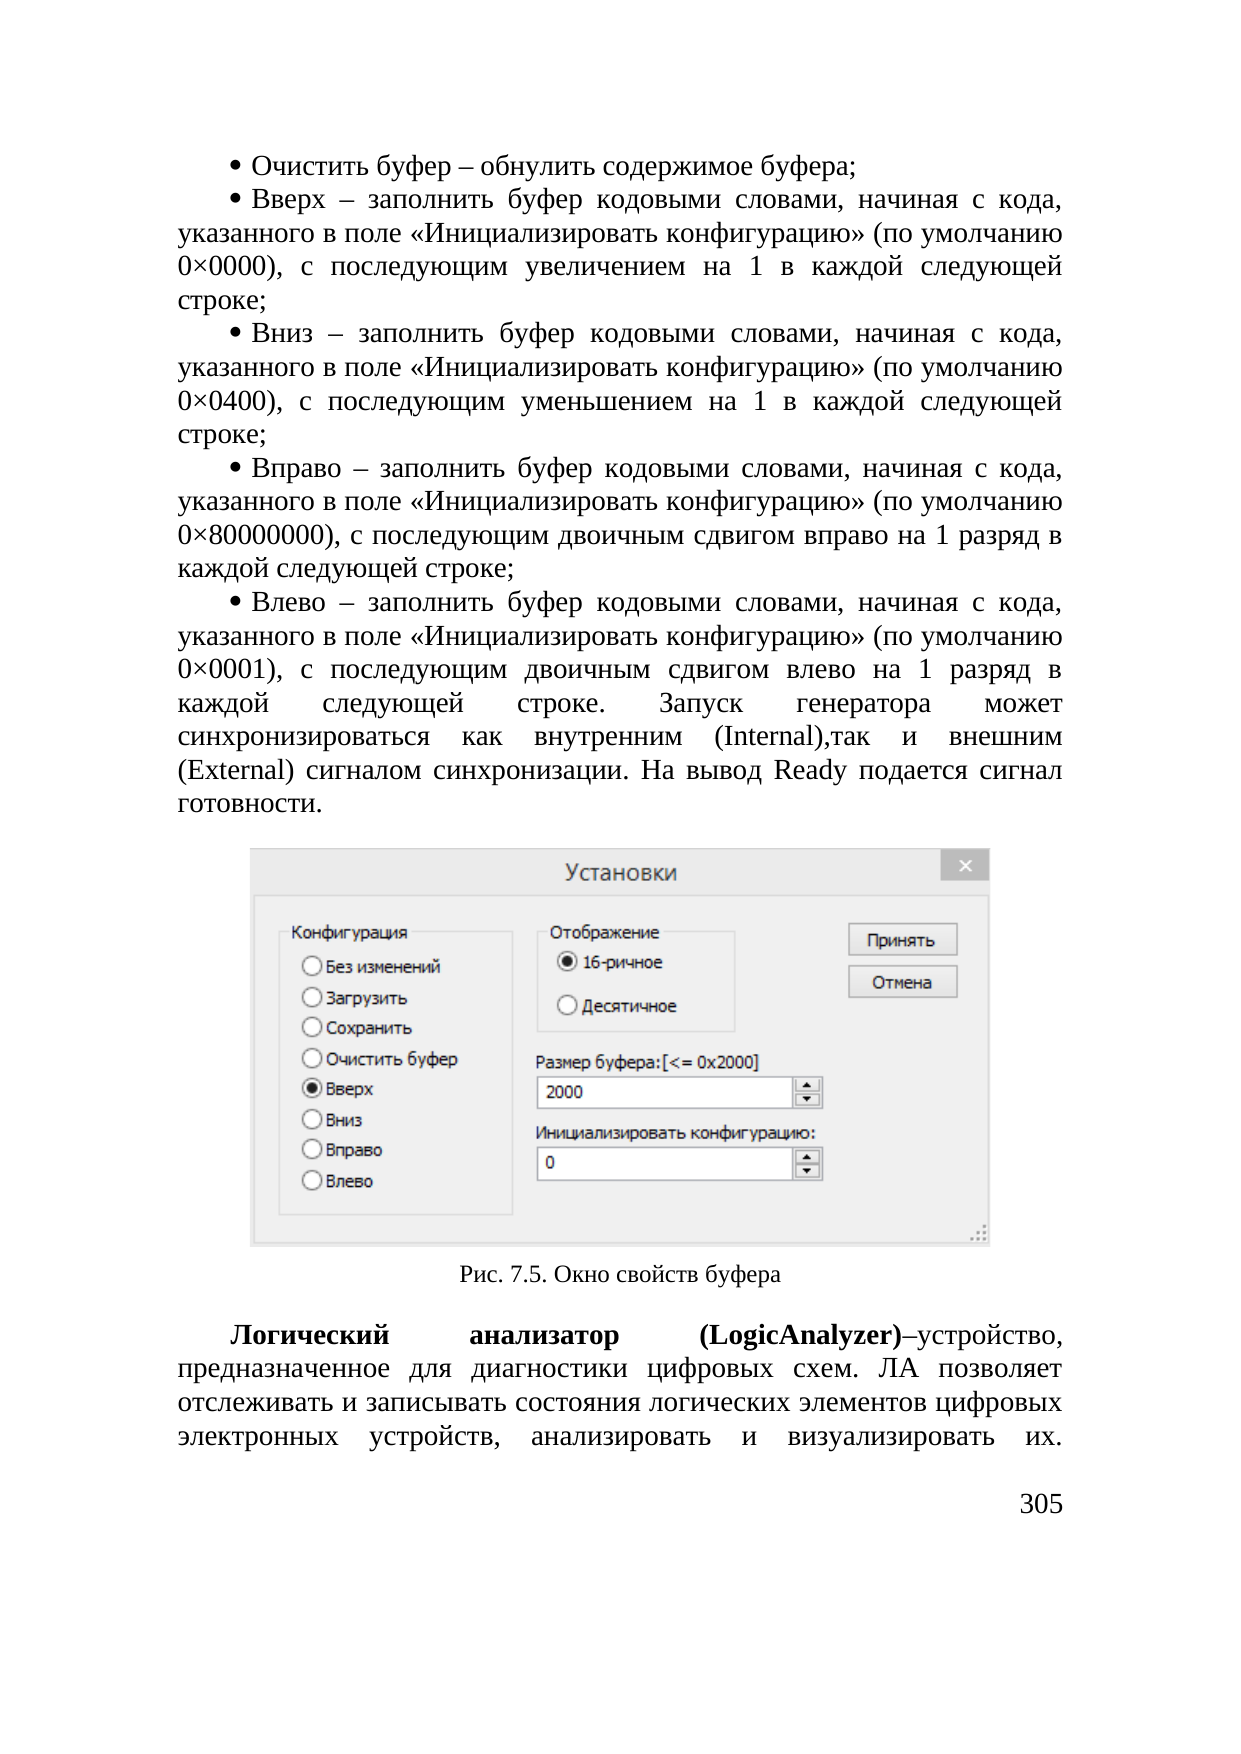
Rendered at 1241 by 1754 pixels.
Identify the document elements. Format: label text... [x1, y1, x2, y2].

list Вверх – заполнить буфер кодовыми словами, начиная с кода, указанного в поле «Инициализировать конфигурацию» (по умолчанию 0×0000), с последующим увеличением на 1 в каждой следующей строке; [177, 181, 1063, 316]
text Рис. 7.5. Окно свойств буфера [177, 1259, 1063, 1288]
list Вниз – заполнить буфер кодовыми словами, начиная с кода, указанного в поле «Инициализировать конфигурацию» (по умолчанию 0×0400), с последующим уменьшением на 1 в каждой следующей строке; [177, 316, 1063, 450]
list Вправо – заполнить буфер кодовыми словами, начиная с кода, указанного в поле «Инициализировать конфигурацию» (по умолчанию 0×80000000), с последующим двоичным сдвигом вправо на 1 разряд в каждой следующей строке; [177, 450, 1063, 584]
list Очистить буфер – обнулить содержимое буфера; [177, 148, 1063, 181]
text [177, 1317, 1063, 1451]
list Влево – заполнить буфер кодовыми словами, начиная с кода, указанного в поле «Инициализировать конфигурацию» (по умолчанию 0×0001), с последующим двоичным сдвигом влево на 1 разряд в каждой следующей строке. Запуск генератора может синхронизироваться как внутренним (Internal),так и внешним (External) сигналом синхронизации. На вывод Ready подается сигнал готовности. [177, 584, 1063, 819]
picture [249, 848, 991, 1247]
